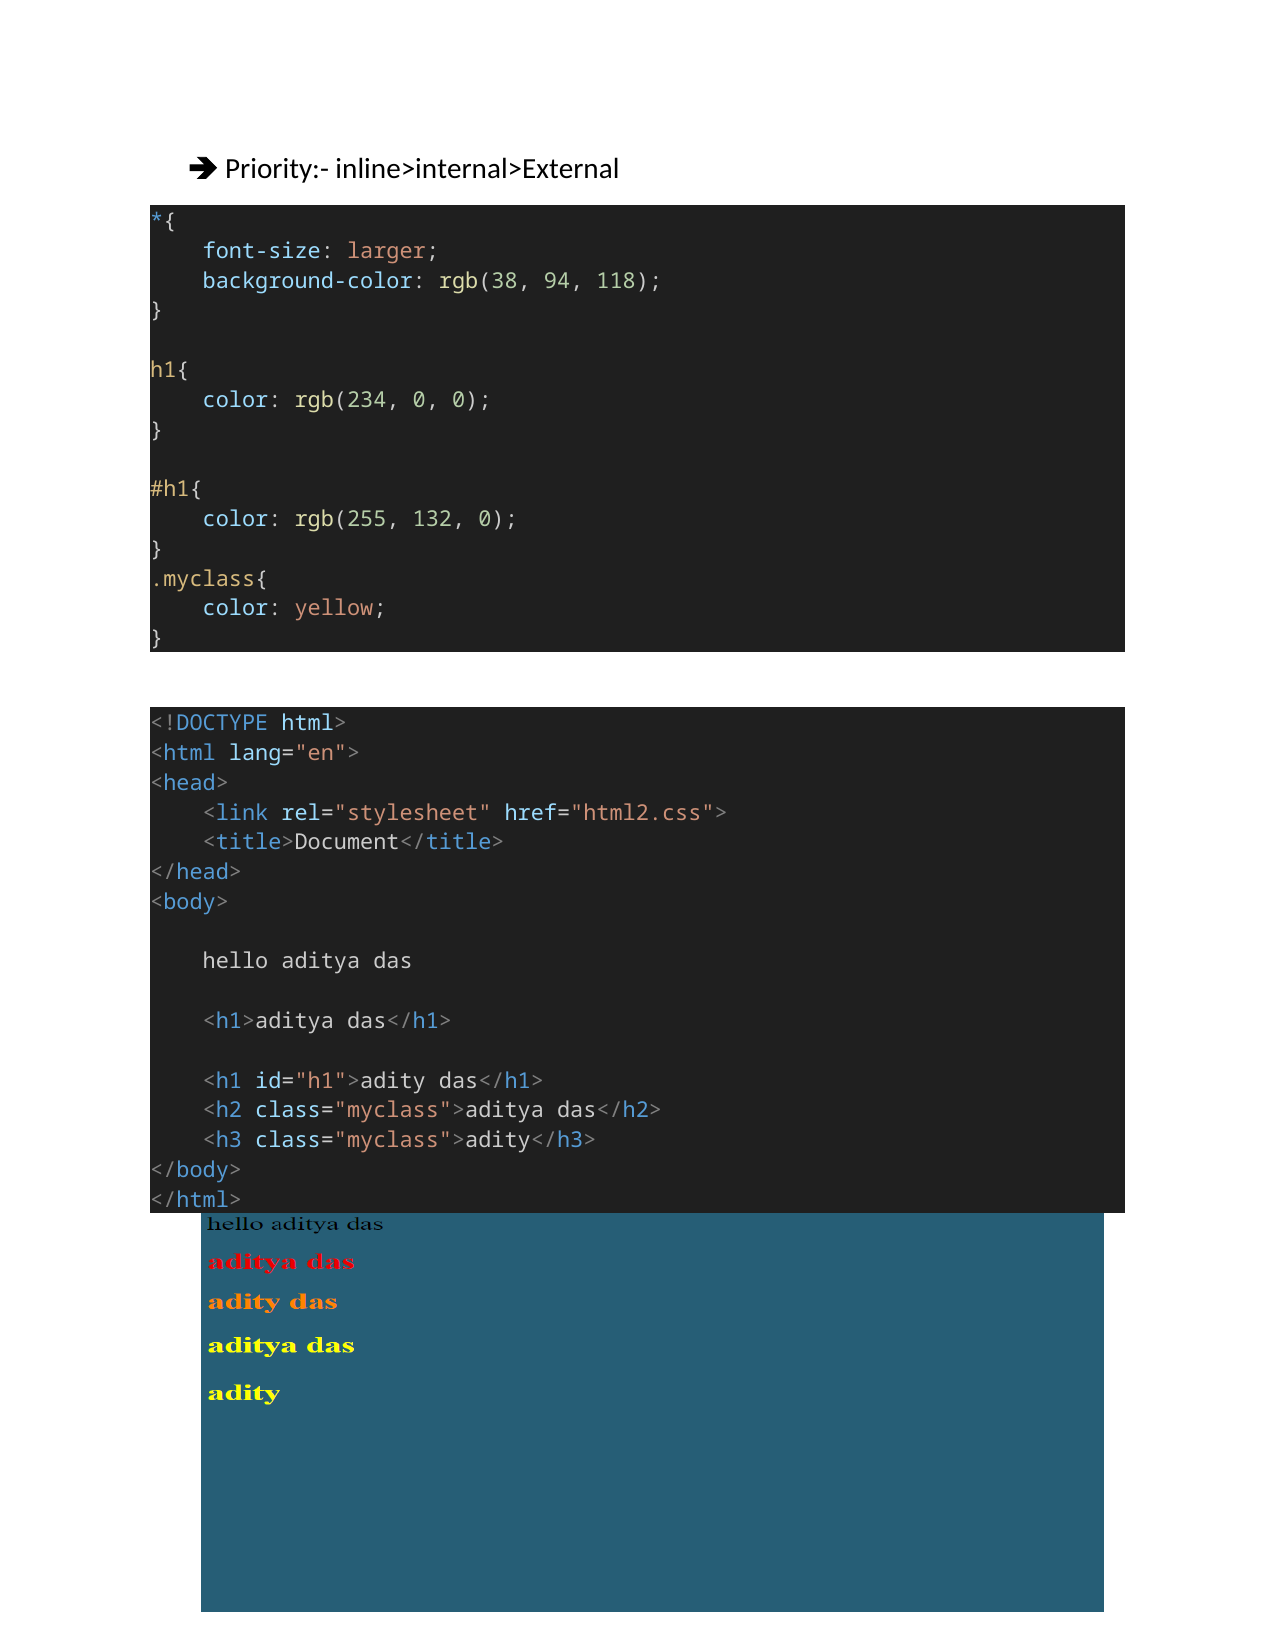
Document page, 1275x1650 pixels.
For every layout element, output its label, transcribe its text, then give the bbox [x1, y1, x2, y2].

text <!DOCTYPE html> [150, 707, 1125, 737]
text <title>Document</title> [150, 826, 1125, 856]
text hello aditya das [150, 945, 1125, 975]
text </body> [150, 1154, 1125, 1184]
text <h1 id="h1">adity das</h1> [150, 1064, 1125, 1094]
text <body> [150, 886, 1125, 916]
text font-size: larger; [150, 235, 1125, 265]
text .myclass{ [150, 563, 1125, 592]
text #h1{ [150, 473, 1125, 503]
list Priority:- inline>internal>External [187, 150, 1125, 186]
text color: rgb(234, 0, 0); [150, 384, 1125, 414]
text color: rgb(255, 132, 0); [150, 503, 1125, 533]
text <link rel="stylesheet" href="html2.css"> [150, 796, 1125, 826]
text <h1>aditya das</h1> [150, 1005, 1125, 1035]
picture [201, 1213, 1104, 1612]
text <h3 class="myclass">adity</h3> [150, 1124, 1125, 1154]
text <html lang="en"> [150, 737, 1125, 767]
text } [150, 622, 1125, 652]
text </html> [150, 1184, 1125, 1213]
text h1{ [150, 354, 1125, 384]
text } [150, 533, 1125, 563]
text <h2 class="myclass">aditya das</h2> [150, 1094, 1125, 1124]
text } [150, 294, 1125, 324]
text *{ [150, 205, 1125, 235]
text <head> [150, 767, 1125, 796]
text } [150, 414, 1125, 443]
text background-color: rgb(38, 94, 118); [150, 265, 1125, 294]
text color: yellow; [150, 592, 1125, 622]
text </head> [150, 856, 1125, 886]
